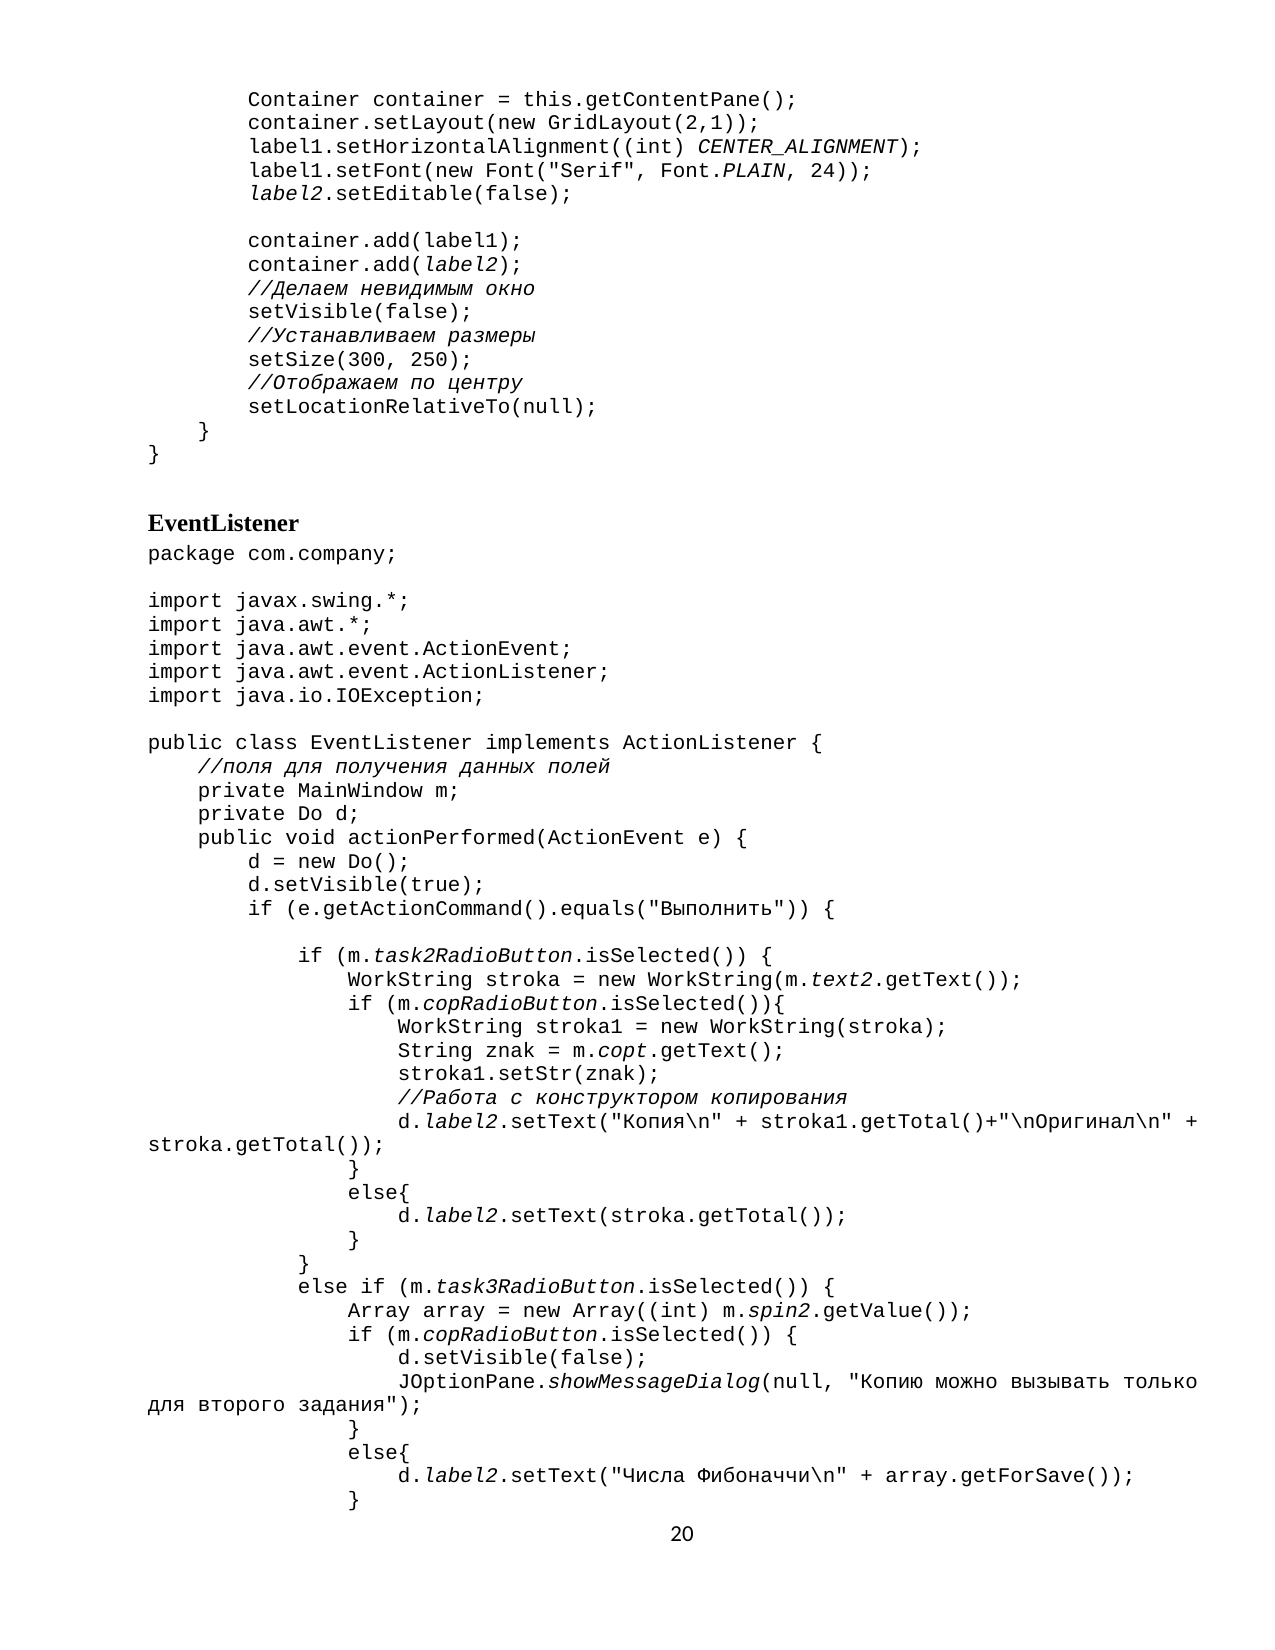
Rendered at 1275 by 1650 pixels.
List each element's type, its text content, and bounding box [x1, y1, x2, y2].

text EventListener [148, 508, 1216, 537]
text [148, 89, 1216, 467]
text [148, 543, 1216, 1513]
